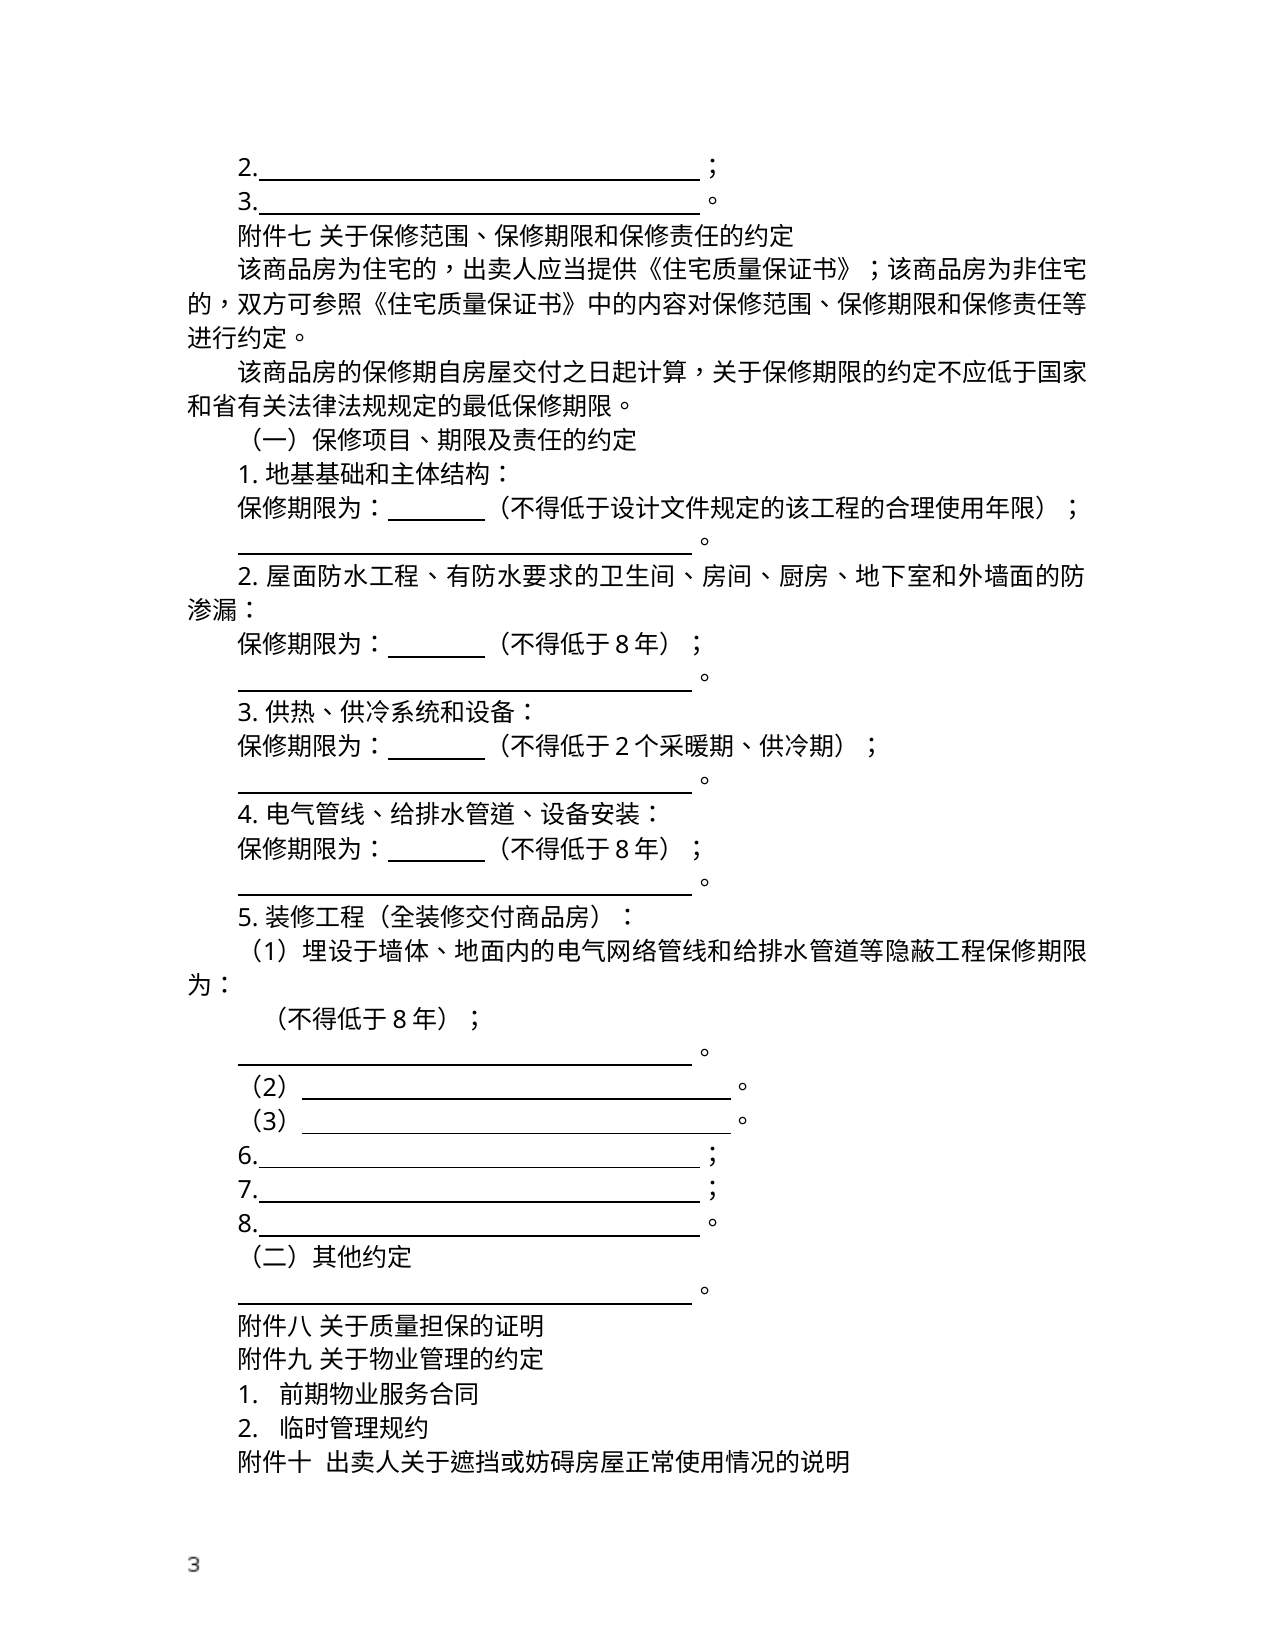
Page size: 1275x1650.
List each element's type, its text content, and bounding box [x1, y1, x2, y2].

text 。 [187, 661, 1087, 695]
text 2. 屋面防水工程、有防水要求的卫生间、房间、厨房、地下室和外墙面的防渗漏： [187, 559, 1087, 627]
text 保修期限为： （不得低于8年）； [187, 627, 1087, 661]
text 该商品房的保修期自房屋交付之日起计算，关于保修期限的约定不应低于国家和省有关法律法规规定的最低保修期限。 [187, 354, 1087, 422]
text （不得低于8年）； [187, 1002, 1087, 1036]
text 附件九 关于物业管理的约定 [187, 1342, 1087, 1376]
text 5. 装修工程（全装修交付商品房）： [187, 899, 1087, 933]
text 附件七 关于保修范围、保修期限和保修责任的约定 [187, 218, 1087, 252]
list 前期物业服务合同 [187, 1376, 1087, 1410]
text 。 [187, 1274, 1087, 1308]
text 6. ； [187, 1138, 1087, 1172]
text （一）保修项目、期限及责任的约定 [187, 422, 1087, 457]
text 保修期限为： （不得低于8年）； [187, 831, 1087, 865]
text （3） 。 [187, 1104, 1087, 1138]
text （2） 。 [187, 1070, 1087, 1104]
text 。 [187, 763, 1087, 797]
list 临时管理规约 [187, 1410, 1087, 1444]
text 该商品房为住宅的，出卖人应当提供《住宅质量保证书》；该商品房为非住宅的，双方可参照《住宅质量保证书》中的内容对保修范围、保修期限和保修责任等进行约定。 [187, 252, 1087, 354]
text 附件十 出卖人关于遮挡或妨碍房屋正常使用情况的说明 [187, 1444, 1087, 1478]
text 附件八 关于质量担保的证明 [187, 1308, 1087, 1342]
text 2. ； [187, 150, 1087, 184]
text 保修期限为： （不得低于2个采暖期、供冷期）； [187, 729, 1087, 763]
picture [187, 1554, 200, 1577]
text 3. 供热、供冷系统和设备： [187, 695, 1087, 729]
text 。 [187, 865, 1087, 899]
text （1）埋设于墙体、地面内的电气网络管线和给排水管道等隐蔽工程保修期限为： [187, 933, 1087, 1002]
text 保修期限为： （不得低于设计文件规定的该工程的合理使用年限）； [187, 491, 1087, 525]
text 1. 地基基础和主体结构： [187, 457, 1087, 491]
text 7. ； [187, 1172, 1087, 1206]
text 3. 。 [187, 184, 1087, 218]
text 。 [187, 1036, 1087, 1070]
text 8. 。 [187, 1206, 1087, 1240]
text 。 [187, 525, 1087, 559]
text 4. 电气管线、给排水管道、设备安装： [187, 797, 1087, 831]
text （二）其他约定 [187, 1240, 1087, 1274]
